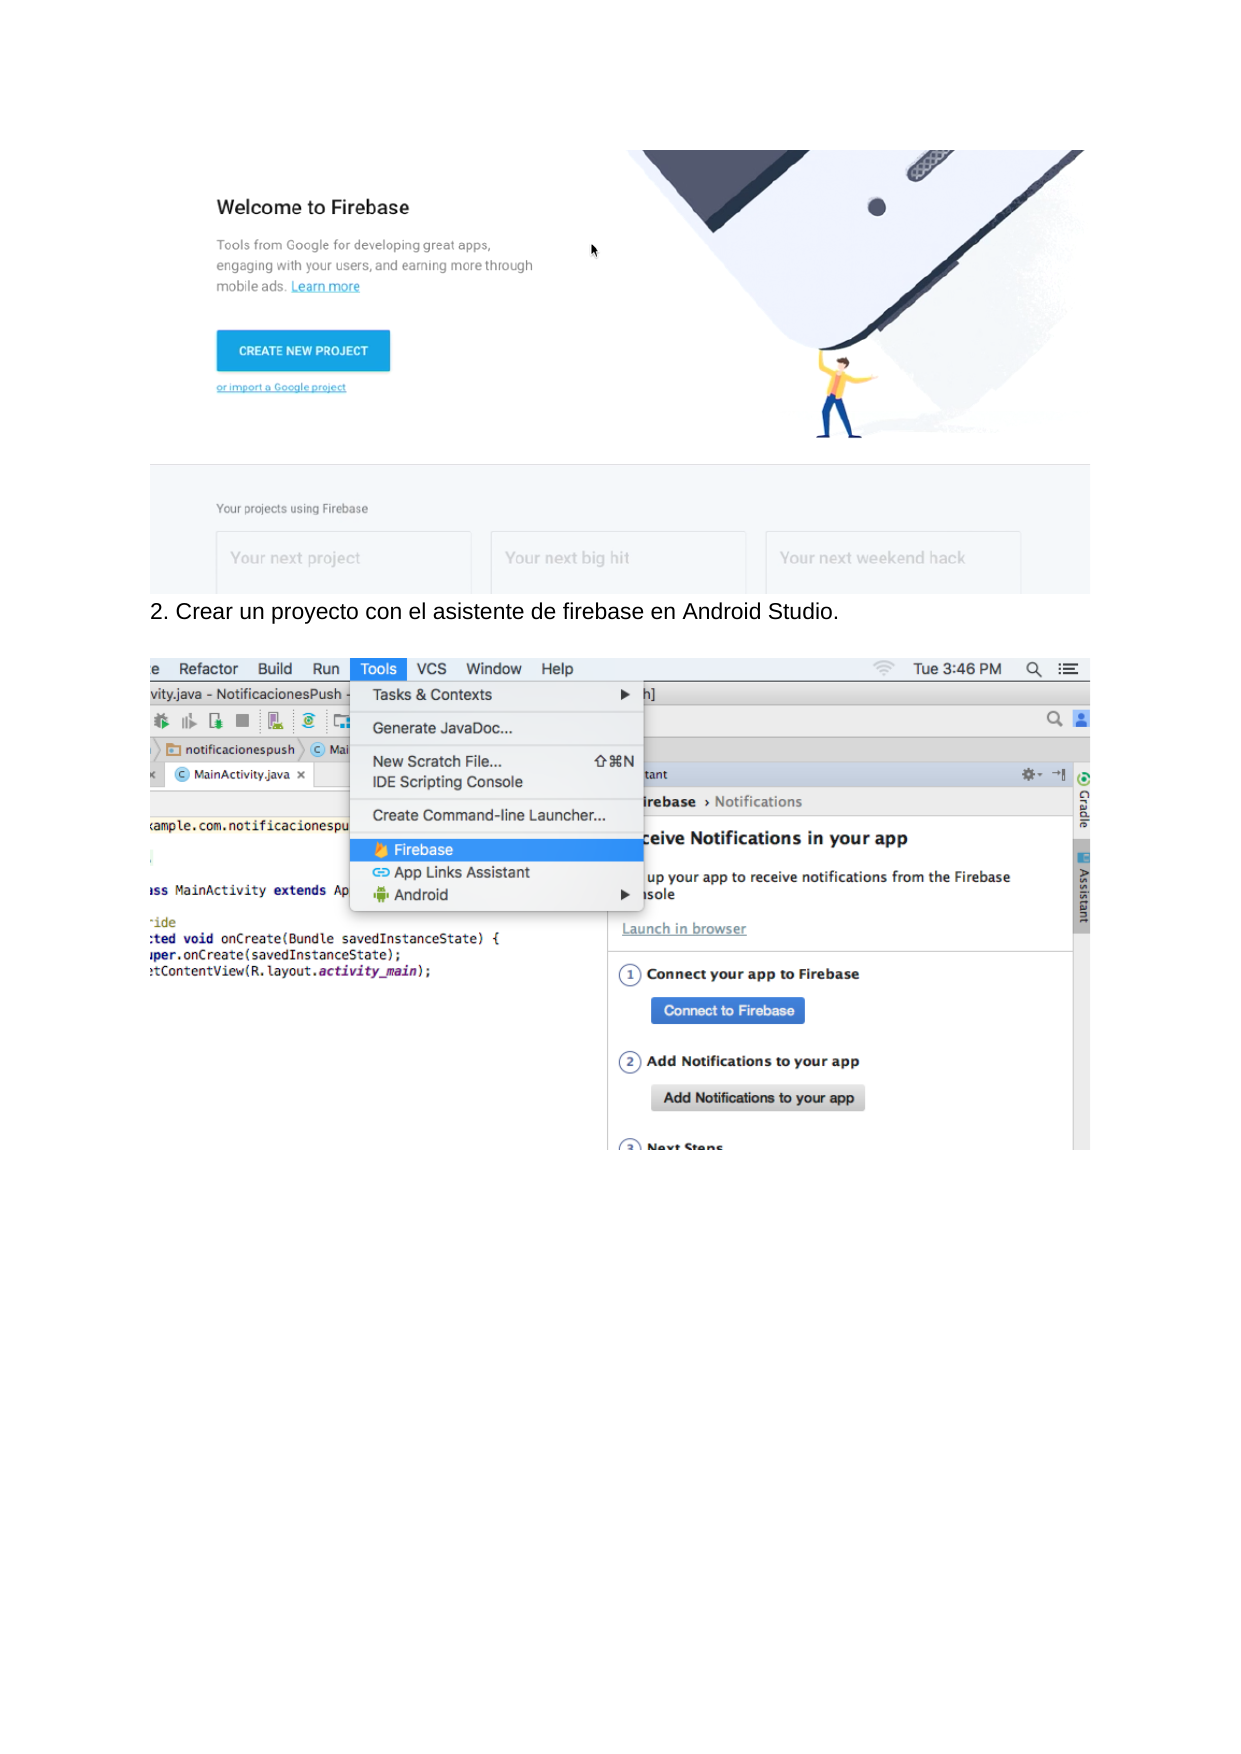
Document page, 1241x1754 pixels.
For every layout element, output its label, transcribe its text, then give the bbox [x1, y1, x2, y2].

picture [150, 658, 1091, 1150]
text 2. Crear un proyecto con el asistente de firebase en Android Studio. [150, 598, 1090, 624]
picture [150, 150, 1091, 594]
